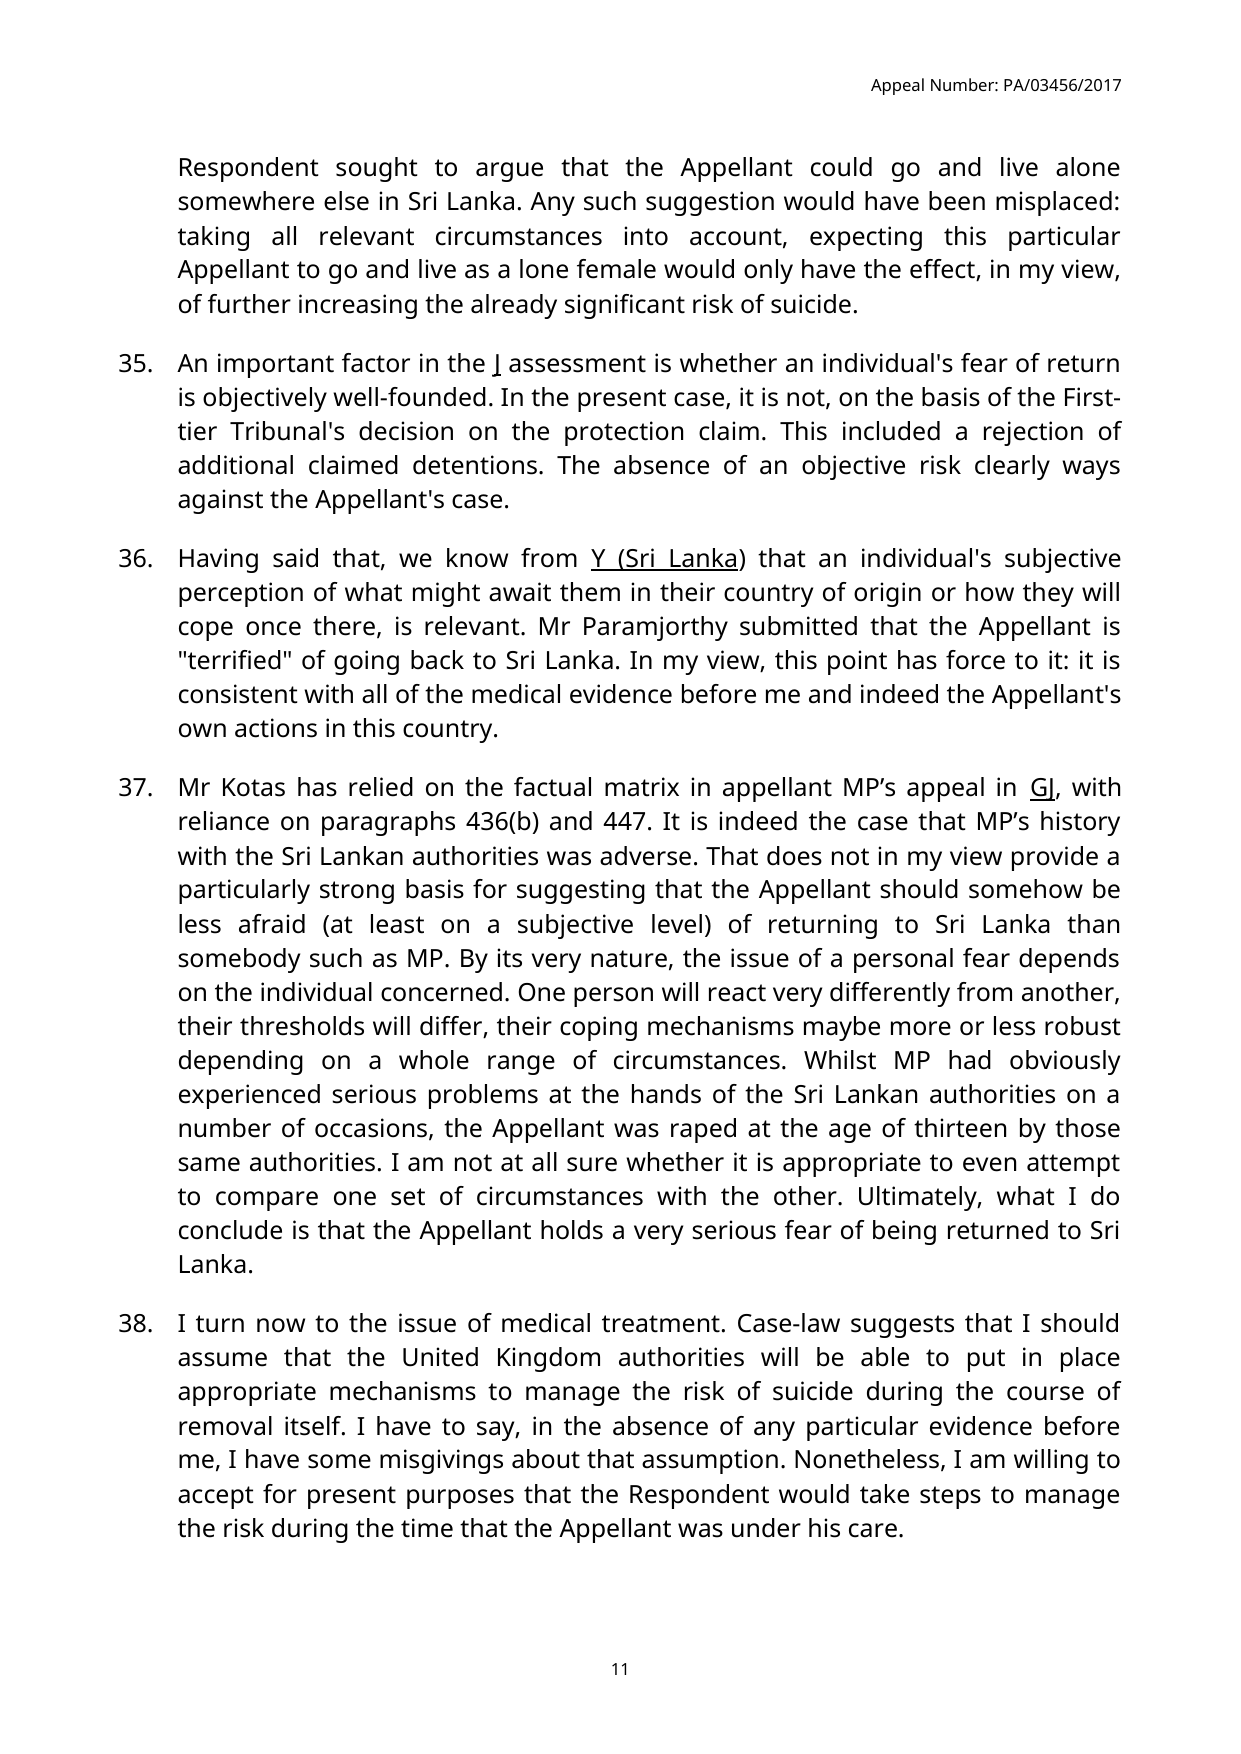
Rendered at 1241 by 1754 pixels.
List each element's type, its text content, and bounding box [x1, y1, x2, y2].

list I turn now to the issue of medical treatment. Case-law suggests that I should assume that the United Kingdom authorities will be able to put in place appropriate mechanisms to manage the risk of suicide during the course of removal itself. I have to say, in the absence of any particular evidence before me, I have some misgivings about that assumption. Nonetheless, I am willing to accept for present purposes that the Respondent would take steps to manage the risk during the time that the Appellant was under his care. [118, 1306, 1122, 1544]
list Having said that, we know from Y (Sri Lanka) that an individual's subjective perception of what might await them in their country of origin or how they will cope once there, is relevant. Mr Paramjorthy submitted that the Appellant is "terrified" of going back to Sri Lanka. In my view, this point has force to it: it is consistent with all of the medical evidence before me and indeed the Appellant's own actions in this country. [118, 541, 1122, 745]
list An important factor in the J assessment is whether an individual's fear of return is objectively well-founded. In the present case, it is not, on the basis of the First-tier Tribunal's decision on the protection claim. This included a rejection of additional claimed detentions. The absence of an objective risk clearly ways against the Appellant's case. [118, 345, 1122, 516]
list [118, 150, 1122, 320]
list Mr Kotas has relied on the factual matrix in appellant MP’s appeal in GJ, with reliance on paragraphs 436(b) and 447. It is indeed the case that MP’s history with the Sri Lankan authorities was adverse. That does not in my view provide a particularly strong basis for suggesting that the Appellant should somehow be less afraid (at least on a subjective level) of returning to Sri Lanka than somebody such as MP. By its very nature, the issue of a personal fear depends on the individual concerned. One person will react very differently from another, their thresholds will differ, their coping mechanisms maybe more or less robust depending on a whole range of circumstances. Whilst MP had obviously experienced serious problems at the hands of the Sri Lankan authorities on a number of occasions, the Appellant was raped at the age of thirteen by those same authorities. I am not at all sure whether it is appropriate to even attempt to compare one set of circumstances with the other. Ultimately, what I do conclude is that the Appellant holds a very serious fear of being returned to Sri Lanka. [118, 770, 1122, 1281]
